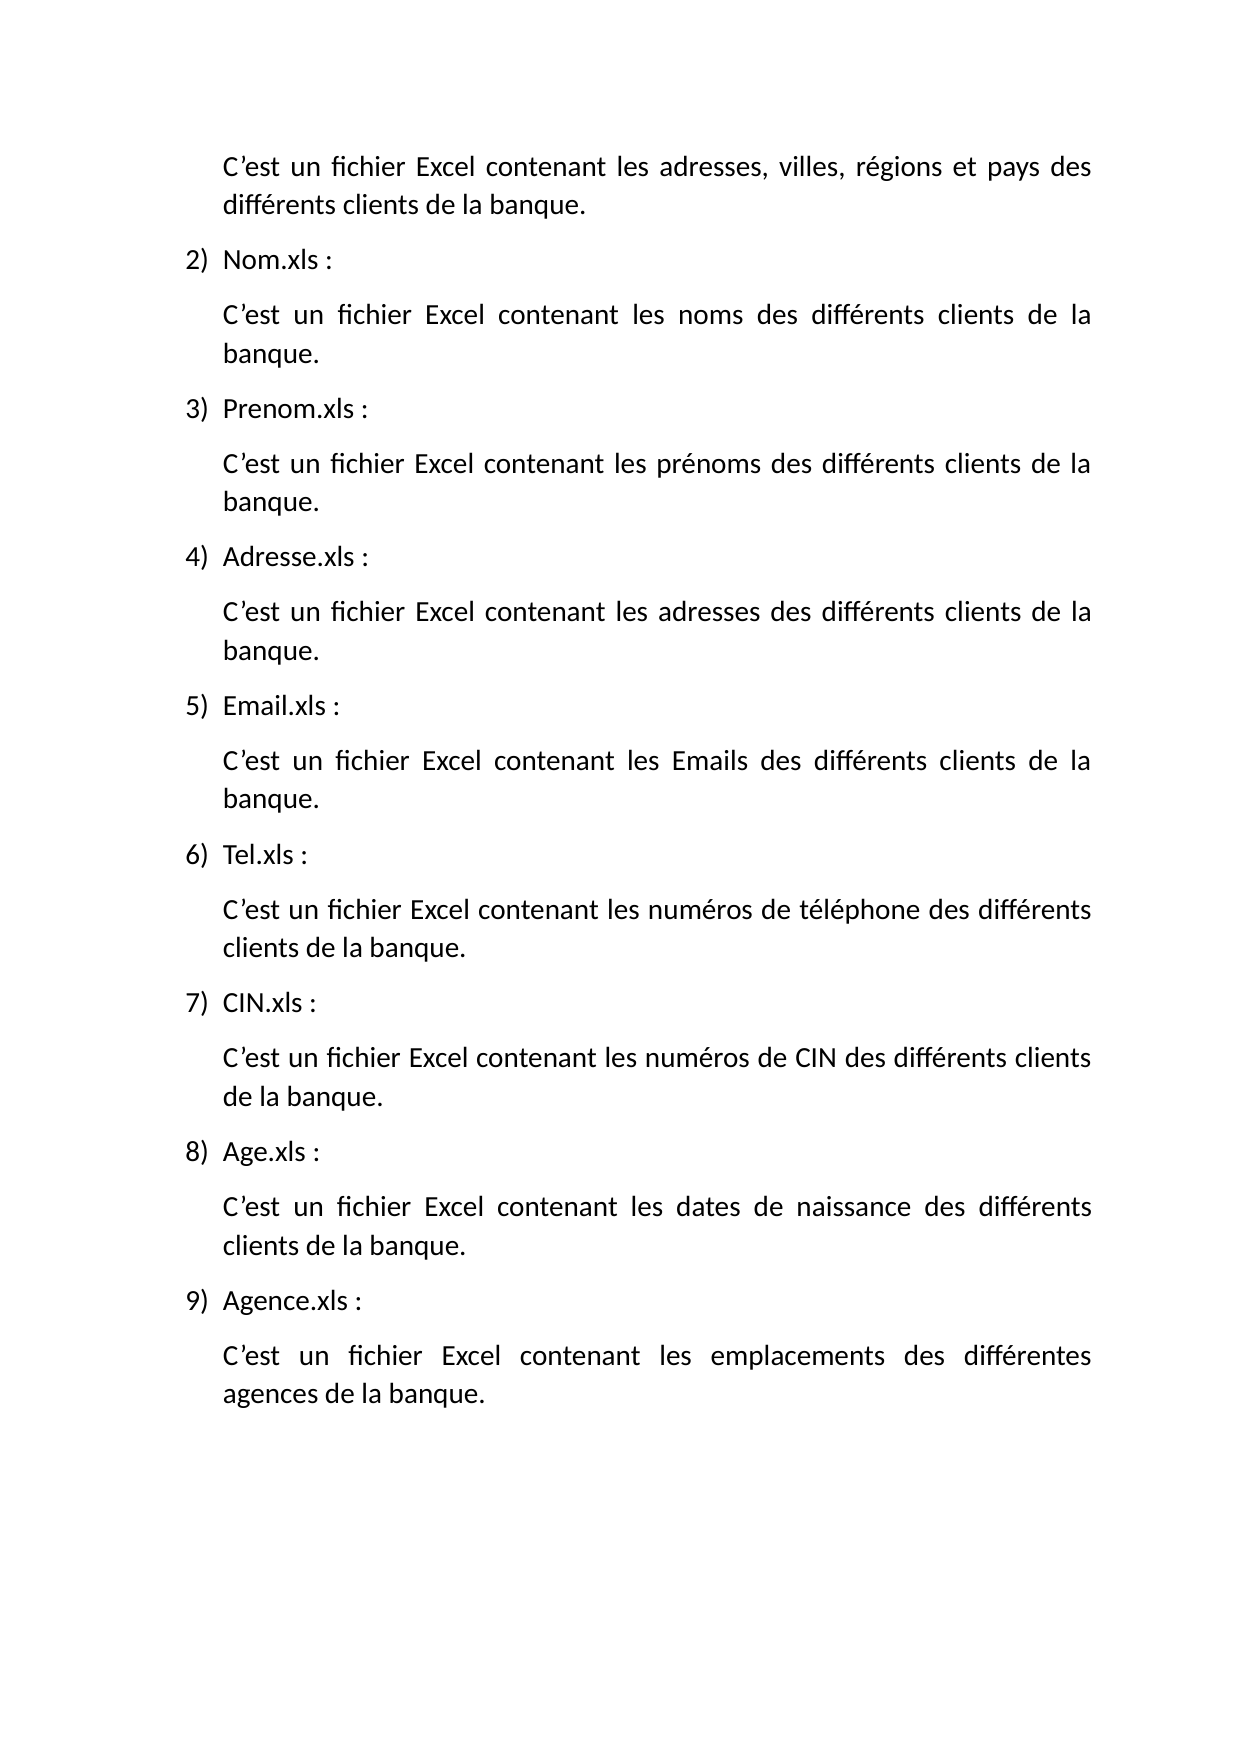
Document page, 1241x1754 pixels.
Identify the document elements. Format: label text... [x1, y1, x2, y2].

text C’est un fichier Excel contenant les numéros de téléphone des différents clients de la banque. [223, 891, 1093, 965]
list Age.xls : [185, 1133, 1093, 1169]
text C’est un fichier Excel contenant les Emails des différents clients de la banque. [223, 742, 1093, 816]
text C’est un fichier Excel contenant les prénoms des différents clients de la banque. [223, 445, 1093, 519]
list Email.xls : [185, 687, 1093, 723]
text C’est un fichier Excel contenant les emplacements des différentes agences de la banque. [223, 1337, 1093, 1411]
text C’est un fichier Excel contenant les noms des différents clients de la banque. [223, 296, 1093, 370]
text C’est un fichier Excel contenant les dates de naissance des différents clients de la banque. [223, 1188, 1093, 1262]
text C’est un fichier Excel contenant les adresses, villes, régions et pays des différents clients de la banque. [223, 148, 1093, 222]
list Prenom.xls : [185, 390, 1093, 425]
list Agence.xls : [185, 1282, 1093, 1317]
list Nom.xls : [185, 241, 1093, 277]
text C’est un fichier Excel contenant les numéros de CIN des différents clients de la banque. [223, 1039, 1093, 1113]
list Adresse.xls : [185, 538, 1093, 574]
text C’est un fichier Excel contenant les adresses des différents clients de la banque. [223, 593, 1093, 668]
list CIN.xls : [185, 984, 1093, 1020]
list Tel.xls : [185, 836, 1093, 871]
